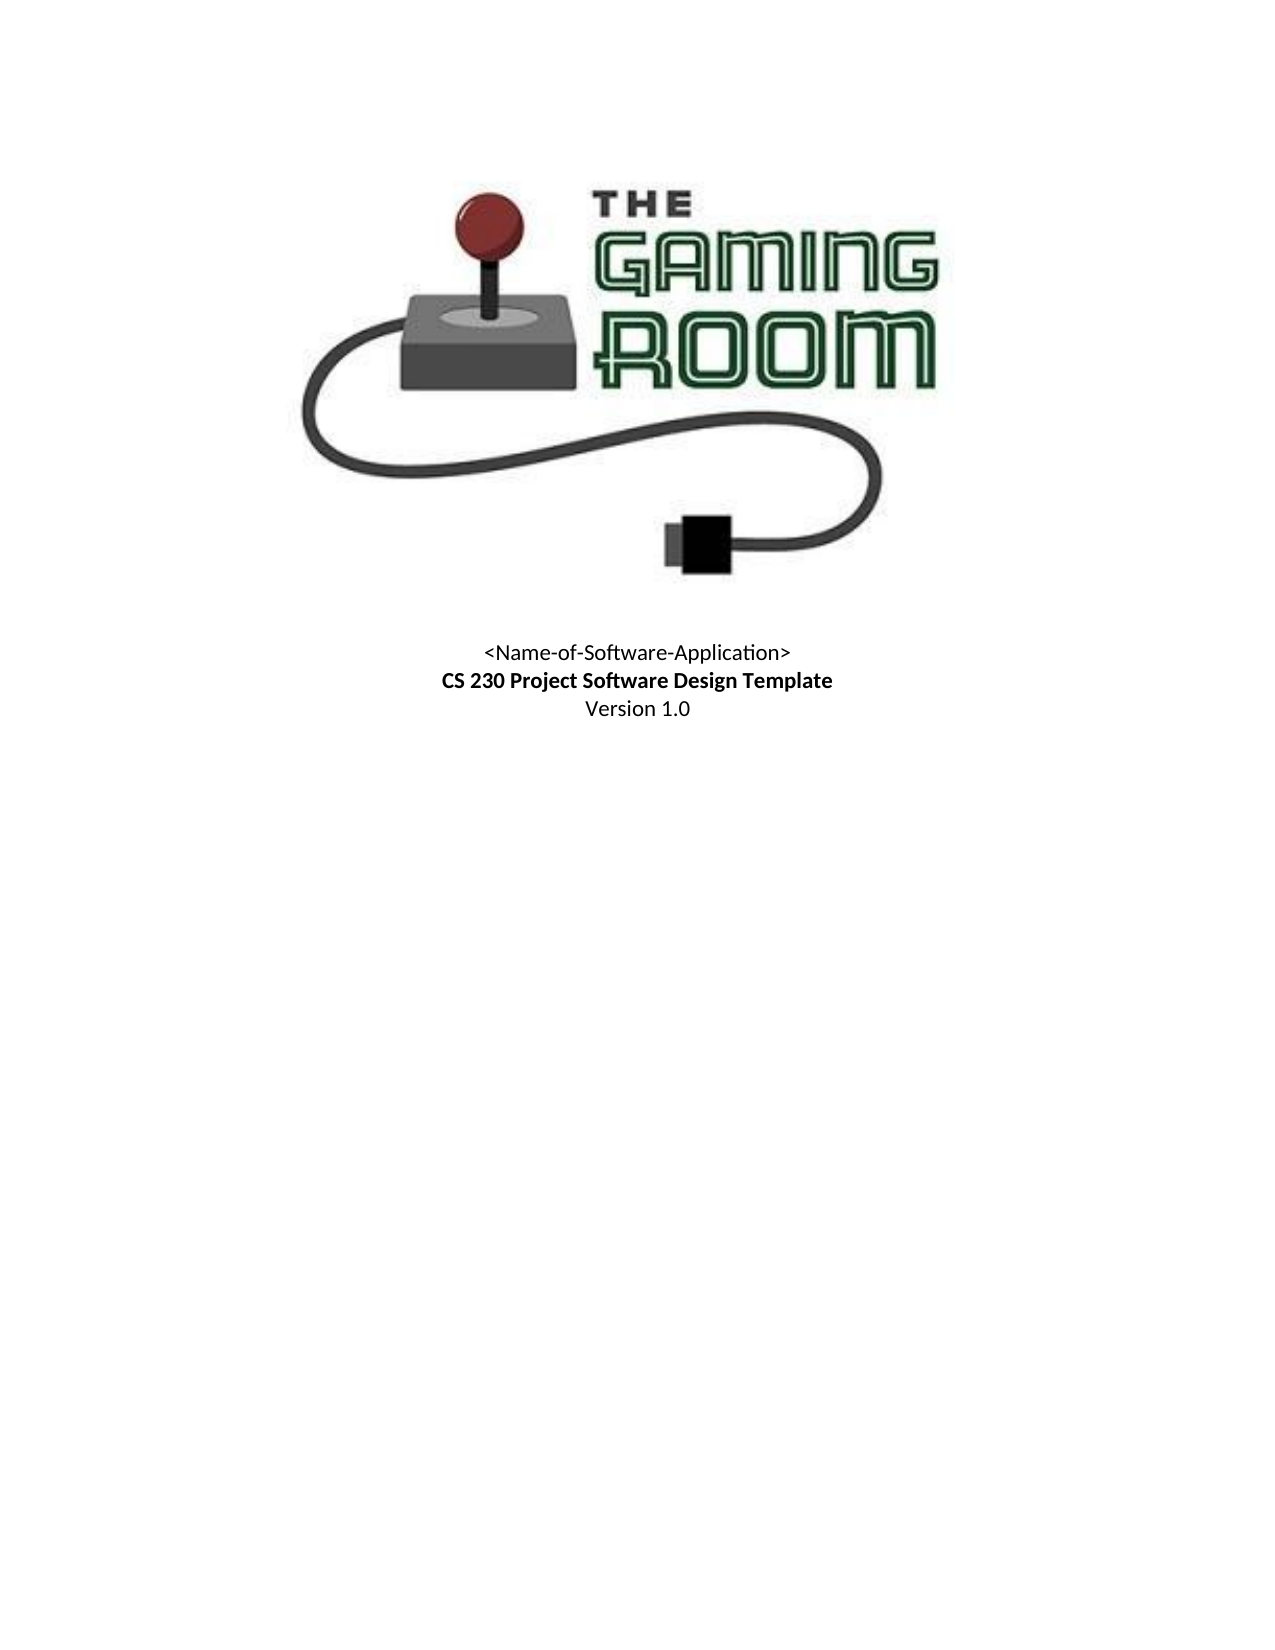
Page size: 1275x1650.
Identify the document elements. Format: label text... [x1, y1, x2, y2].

text Version 1.0 [150, 694, 1125, 722]
subtitle CS 230 Project Software Design Template [150, 666, 1125, 694]
title <Name-of-Software-Application> [150, 638, 1125, 666]
picture [220, 150, 1055, 611]
